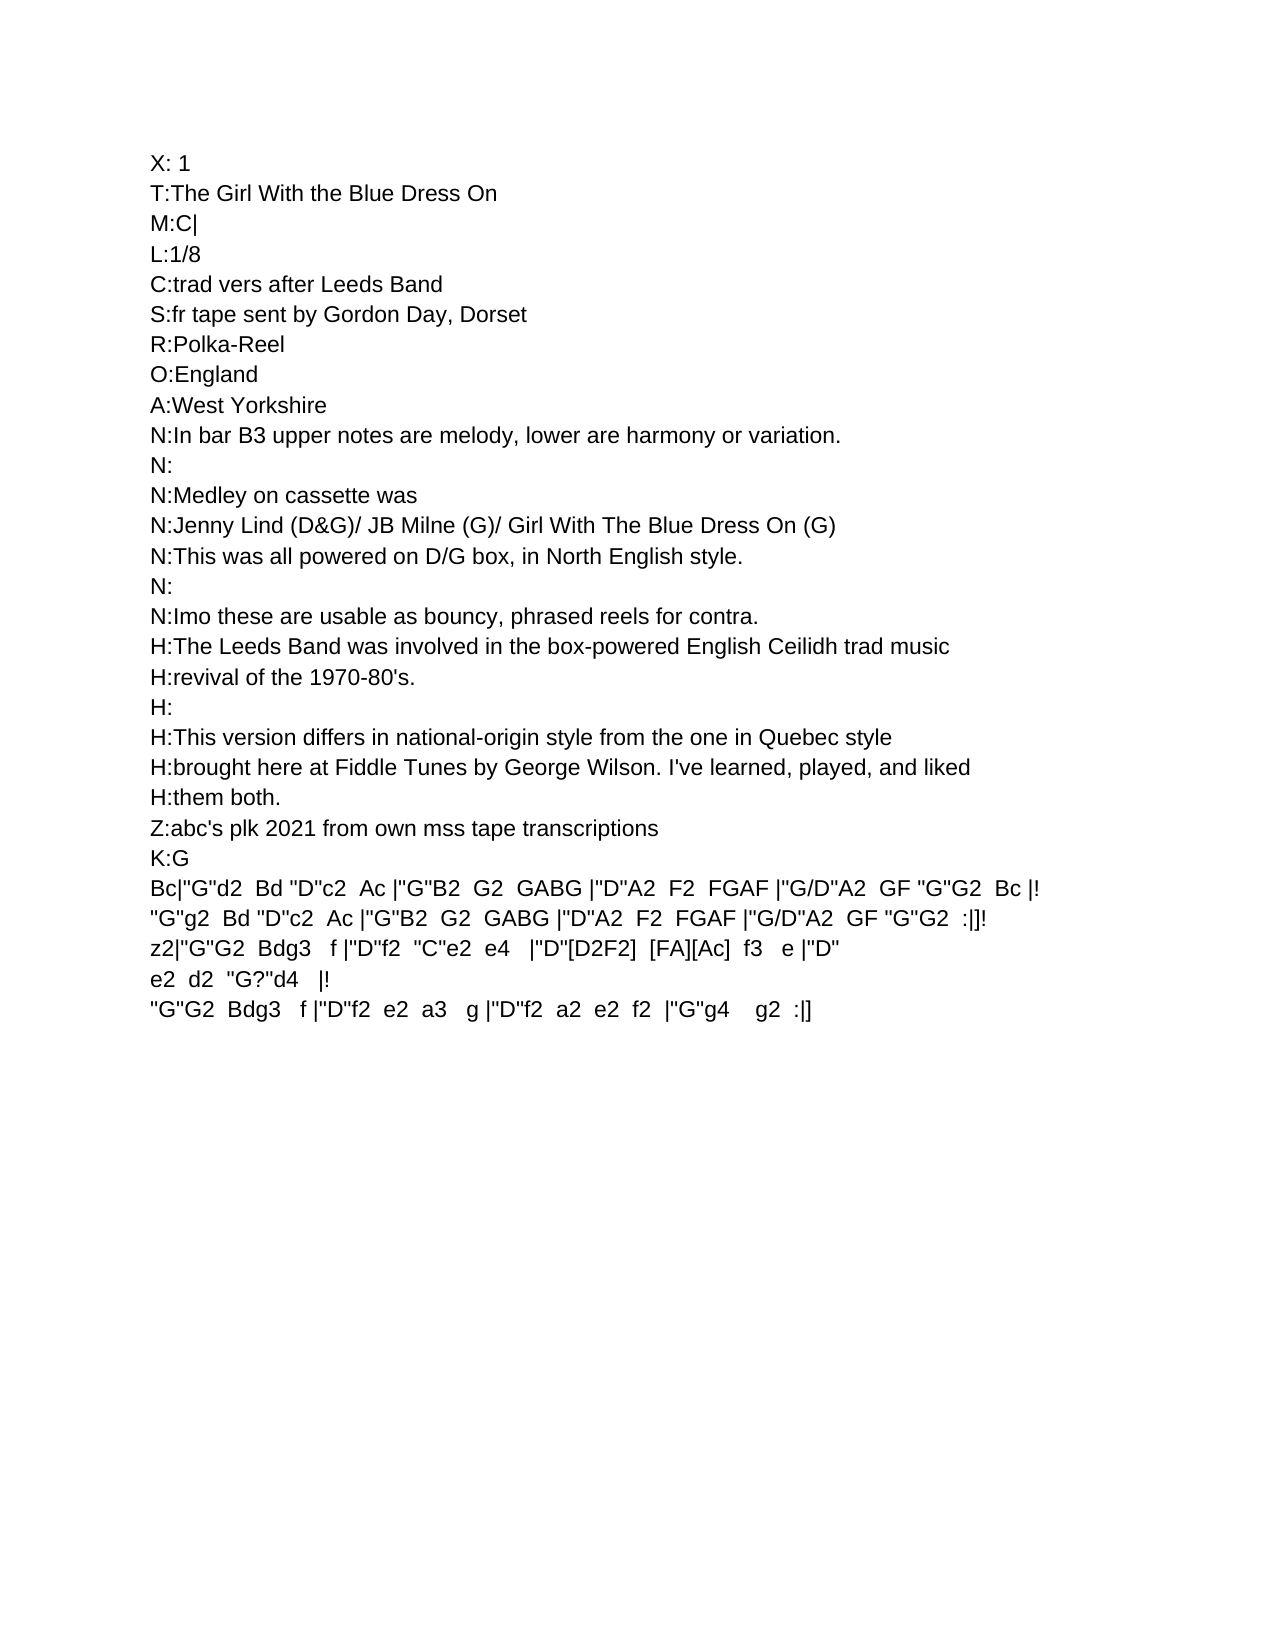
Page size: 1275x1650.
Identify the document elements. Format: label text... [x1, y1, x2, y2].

text Z:abc's plk 2021 from own mss tape transcriptions [150, 814, 1125, 841]
text K:G [150, 845, 1125, 871]
text A:West Yorkshire [150, 392, 1125, 418]
text R:Polka-Reel [150, 331, 1125, 358]
text N: [150, 452, 1125, 478]
text S:fr tape sent by Gordon Day, Dorset [150, 301, 1125, 327]
text H:The Leeds Band was involved in the box-powered English Ceilidh trad music [150, 633, 1125, 660]
text H:them both. [150, 784, 1125, 811]
text O:England [150, 361, 1125, 388]
text N:Jenny Lind (D&G)/ JB Milne (G)/ Girl With The Blue Dress On (G) [150, 512, 1125, 539]
text H: [150, 694, 1125, 720]
text H:brought here at Fiddle Tunes by George Wilson. I've learned, played, and liked [150, 754, 1125, 781]
text X: 1 [150, 150, 1125, 176]
text Bc|"G"d2 Bd "D"c2 Ac |"G"B2 G2 GABG |"D"A2 F2 FGAF |"G/D"A2 GF "G"G2 Bc |! [150, 875, 1125, 901]
text M:C| [150, 210, 1125, 237]
text z2|"G"G2 Bdg3 f |"D"f2 "C"e2 e4 |"D"[D2F2] [FA][Ac] f3 e |"D" [150, 935, 1125, 962]
text N:This was all powered on D/G box, in North English style. [150, 543, 1125, 569]
text e2 d2 "G?"d4 |! [150, 966, 1125, 992]
text C:trad vers after Leeds Band [150, 271, 1125, 297]
text H:revival of the 1970-80's. [150, 663, 1125, 690]
text N: [150, 573, 1125, 599]
text T:The Girl With the Blue Dress On [150, 180, 1125, 207]
text "G"G2 Bdg3 f |"D"f2 e2 a3 g |"D"f2 a2 e2 f2 |"G"g4 g2 :|] [150, 996, 1125, 1022]
text N:Medley on cassette was [150, 482, 1125, 509]
text L:1/8 [150, 241, 1125, 267]
text H:This version differs in national-origin style from the one in Quebec style [150, 724, 1125, 750]
text "G"g2 Bd "D"c2 Ac |"G"B2 G2 GABG |"D"A2 F2 FGAF |"G/D"A2 GF "G"G2 :|]! [150, 905, 1125, 932]
text N:Imo these are usable as bouncy, phrased reels for contra. [150, 603, 1125, 629]
text N:In bar B3 upper notes are melody, lower are harmony or variation. [150, 422, 1125, 448]
